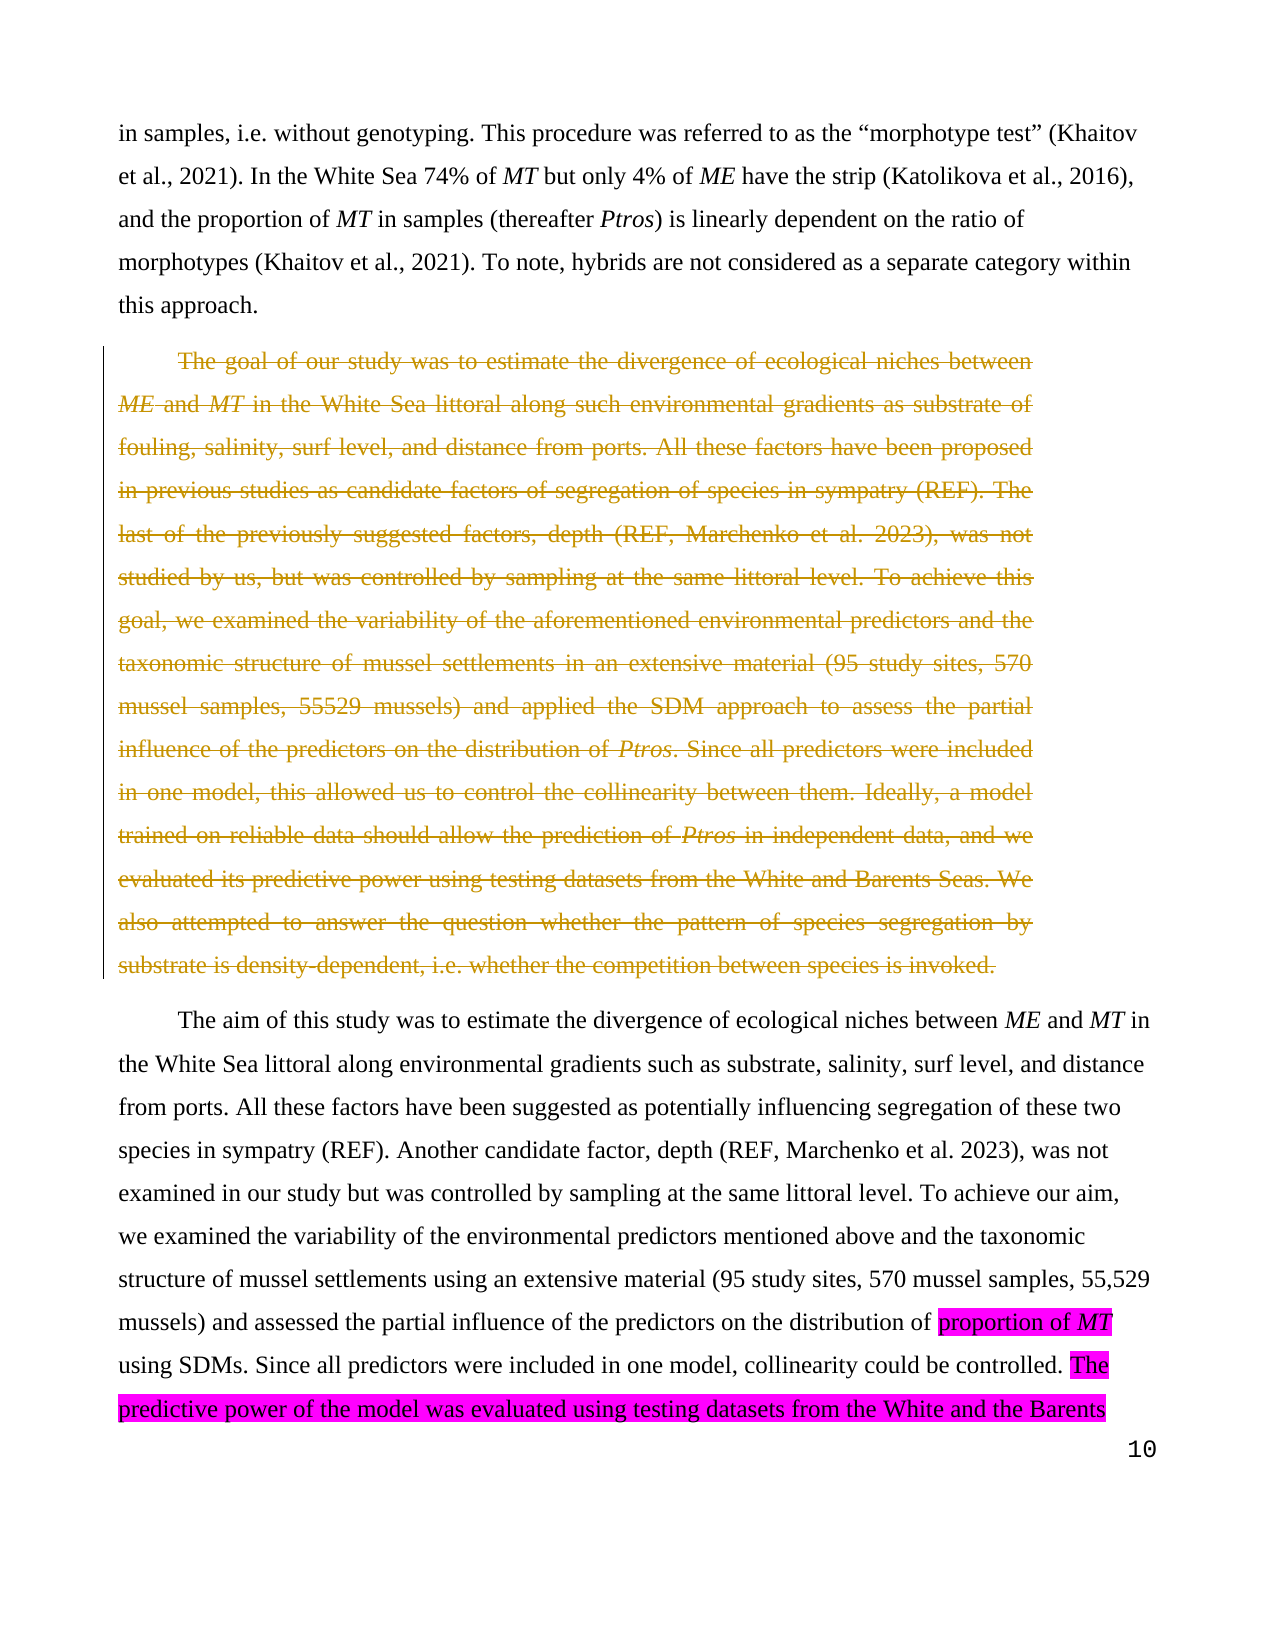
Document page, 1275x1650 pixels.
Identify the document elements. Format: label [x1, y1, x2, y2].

text [118, 1006, 1152, 1422]
text [118, 118, 1152, 319]
